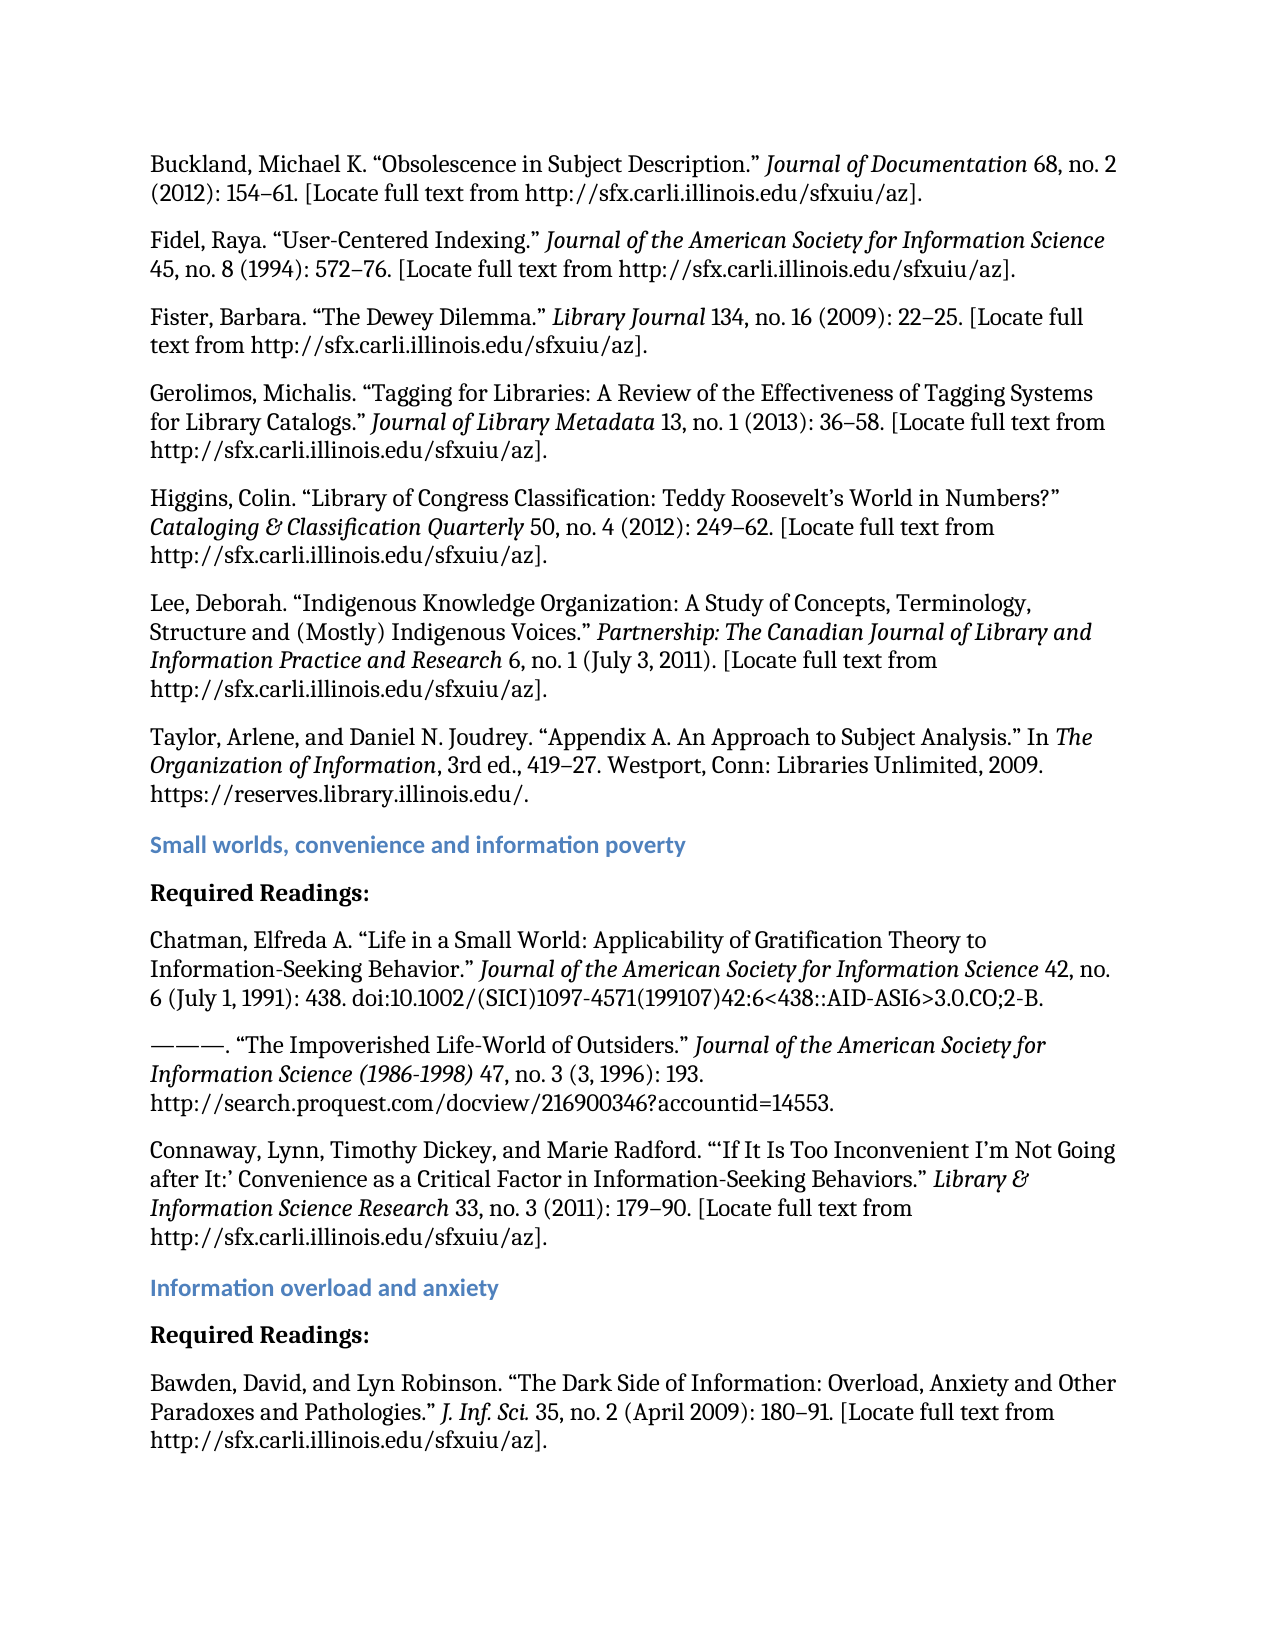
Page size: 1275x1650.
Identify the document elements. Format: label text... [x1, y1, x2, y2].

text Connaway, Lynn, Timothy Dickey, and Marie Radford. “‘If It Is Too Inconvenient I’m Not Going after It:’ Convenience as a Critical Factor in Information-Seeking Behaviors.” Library & Information Science Research 33, no. 3 (2011): 179–90. [Locate full text from http://sfx.carli.illinois.edu/sfxuiu/az]. [150, 1136, 1125, 1251]
text Taylor, Arlene, and Daniel N. Joudrey. “Appendix A. An Approach to Subject Analysis.” In The Organization of Information, 3rd ed., 419–27. Westport, Conn: Libraries Unlimited, 2009. https://reserves.library.illinois.edu/. [150, 722, 1125, 809]
text Buckland, Michael K. “Obsolescence in Subject Description.” Journal of Documentation 68, no. 2 (2012): 154–61. [Locate full text from http://sfx.carli.illinois.edu/sfxuiu/az]. [150, 150, 1125, 207]
text ———. “The Impoverished Life-World of Outsiders.” Journal of the American Society for Information Science (1986-1998) 47, no. 3 (3, 1996): 193. http://search.proquest.com/docview/216900346?accountid=14553. [150, 1031, 1125, 1118]
subtitle Information overload and anxiety [150, 1272, 1125, 1303]
subtitle Small worlds, convenience and information poverty [150, 829, 1125, 860]
text Fister, Barbara. “The Dewey Dilemma.” Library Journal 134, no. 16 (2009): 22–25. [Locate full text from http://sfx.carli.illinois.edu/sfxuiu/az]. [150, 302, 1125, 360]
text Required Readings: [150, 879, 1125, 908]
text Bawden, David, and Lyn Robinson. “The Dark Side of Information: Overload, Anxiety and Other Paradoxes and Pathologies.” J. Inf. Sci. 35, no. 2 (April 2009): 180–91. [Locate full text from http://sfx.carli.illinois.edu/sfxuiu/az]. [150, 1369, 1125, 1455]
text Higgins, Colin. “Library of Congress Classification: Teddy Roosevelt’s World in Numbers?” Cataloging & Classification Quarterly 50, no. 4 (2012): 249–62. [Locate full text from http://sfx.carli.illinois.edu/sfxuiu/az]. [150, 484, 1125, 570]
text Lee, Deborah. “Indigenous Knowledge Organization: A Study of Concepts, Terminology, Structure and (Mostly) Indigenous Voices.” Partnership: The Canadian Journal of Library and Information Practice and Research 6, no. 1 (July 3, 2011). [Locate full text from http://sfx.carli.illinois.edu/sfxuiu/az]. [150, 589, 1125, 704]
text Fidel, Raya. “User-Centered Indexing.” Journal of the American Society for Information Science 45, no. 8 (1994): 572–76. [Locate full text from http://sfx.carli.illinois.edu/sfxuiu/az]. [150, 226, 1125, 284]
text Chatman, Elfreda A. “Life in a Small World: Applicability of Gratification Theory to Information-Seeking Behavior.” Journal of the American Society for Information Science 42, no. 6 (July 1, 1991): 438. doi:10.1002/(SICI)1097-4571(199107)42:6<438::AID-ASI6>3.0.CO;2-B. [150, 926, 1125, 1013]
text Required Readings: [150, 1321, 1125, 1350]
text Gerolimos, Michalis. “Tagging for Libraries: A Review of the Effectiveness of Tagging Systems for Library Catalogs.” Journal of Library Metadata 13, no. 1 (2013): 36–58. [Locate full text from http://sfx.carli.illinois.edu/sfxuiu/az]. [150, 379, 1125, 465]
